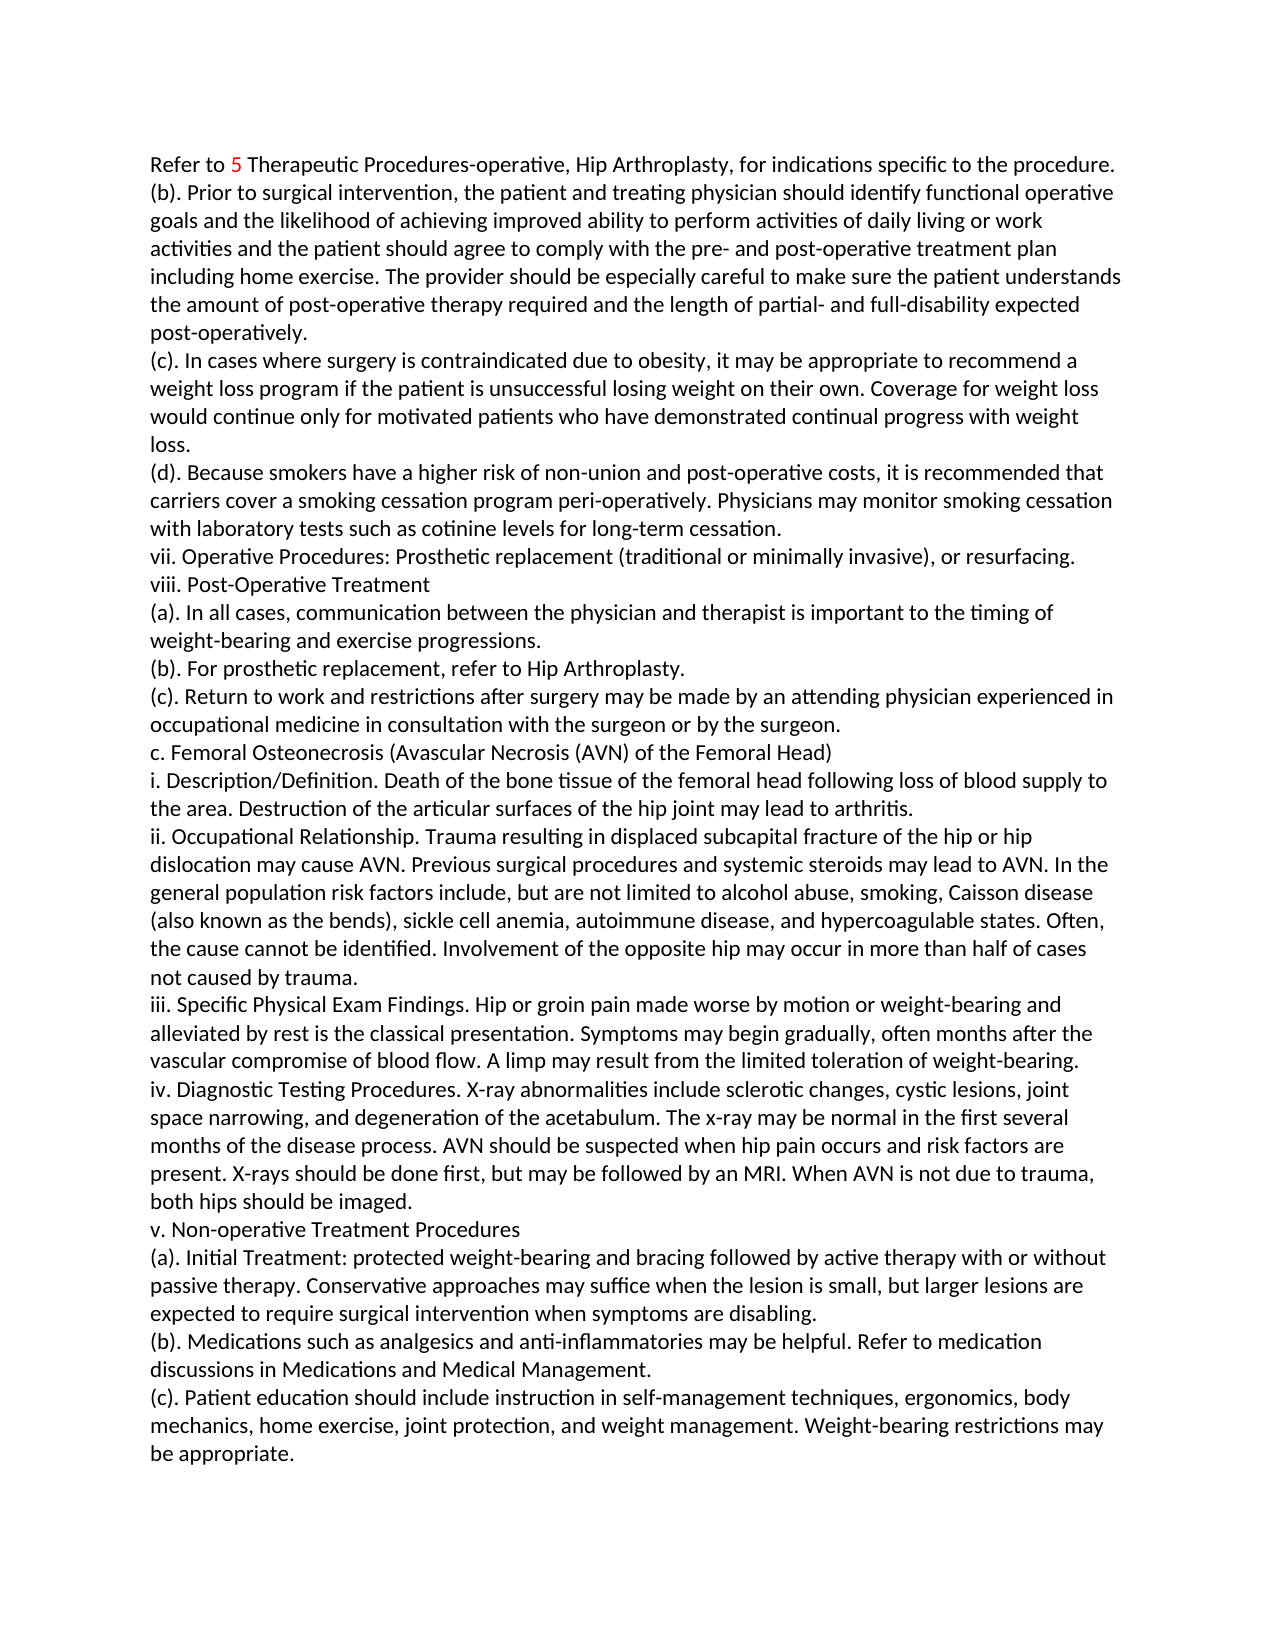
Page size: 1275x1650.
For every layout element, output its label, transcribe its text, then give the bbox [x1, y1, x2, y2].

text (d). Because smokers have a higher risk of non-union and post-operative costs, it is recommended that carriers cover a smoking cessation program peri-operatively. Physicians may monitor smoking cessation with laboratory tests such as cotinine levels for long-term cessation. [150, 458, 1125, 542]
text (b). Prior to surgical intervention, the patient and treating physician should identify functional operative goals and the likelihood of achieving improved ability to perform activities of daily living or work activities and the patient should agree to comply with the pre- and post-operative treatment plan including home exercise. The provider should be especially careful to make sure the patient understands the amount of post-operative therapy required and the length of partial- and full-disability expected post-operatively. [150, 178, 1125, 346]
text i. Description/Definition. Death of the bone tissue of the femoral head following loss of blood supply to the area. Destruction of the articular surfaces of the hip joint may lead to arthritis. [150, 766, 1125, 822]
text (a). In all cases, communication between the physician and therapist is important to the timing of weight-bearing and exercise progressions. [150, 598, 1125, 654]
text (b). For prosthetic replacement, refer to Hip Arthroplasty. [150, 654, 1125, 682]
text v. Non-operative Treatment Procedures [150, 1215, 1125, 1243]
text (c). Return to work and restrictions after surgery may be made by an attending physician experienced in occupational medicine in consultation with the surgeon or by the surgeon. [150, 682, 1125, 738]
text Refer to 5 Therapeutic Procedures-operative, Hip Arthroplasty, for indications specific to the procedure. [150, 150, 1125, 178]
text iv. Diagnostic Testing Procedures. X-ray abnormalities include sclerotic changes, cystic lesions, joint space narrowing, and degeneration of the acetabulum. The x-ray may be normal in the first several months of the disease process. AVN should be suspected when hip pain occurs and risk factors are present. X-rays should be done first, but may be followed by an MRI. When AVN is not due to trauma, both hips should be imaged. [150, 1075, 1125, 1215]
text (a). Initial Treatment: protected weight-bearing and bracing followed by active therapy with or without passive therapy. Conservative approaches may suffice when the lesion is small, but larger lesions are expected to require surgical intervention when symptoms are disabling. [150, 1243, 1125, 1327]
text vii. Operative Procedures: Prosthetic replacement (traditional or minimally invasive), or resurfacing. [150, 542, 1125, 570]
text ii. Occupational Relationship. Trauma resulting in displaced subcapital fracture of the hip or hip dislocation may cause AVN. Previous surgical procedures and systemic steroids may lead to AVN. In the general population risk factors include, but are not limited to alcohol abuse, smoking, Caisson disease (also known as the bends), sickle cell anemia, autoimmune disease, and hypercoagulable states. Often, the cause cannot be identified. Involvement of the opposite hip may occur in more than half of cases not caused by trauma. [150, 822, 1125, 991]
text (c). Patient education should include instruction in self-management techniques, ergonomics, body mechanics, home exercise, joint protection, and weight management. Weight-bearing restrictions may be appropriate. [150, 1383, 1125, 1467]
text c. Femoral Osteonecrosis (Avascular Necrosis (AVN) of the Femoral Head) [150, 738, 1125, 766]
text (c). In cases where surgery is contraindicated due to obesity, it may be appropriate to recommend a weight loss program if the patient is unsuccessful losing weight on their own. Coverage for weight loss would continue only for motivated patients who have demonstrated continual progress with weight loss. [150, 346, 1125, 458]
text viii. Post-Operative Treatment [150, 570, 1125, 598]
text iii. Specific Physical Exam Findings. Hip or groin pain made worse by motion or weight-bearing and alleviated by rest is the classical presentation. Symptoms may begin gradually, often months after the vascular compromise of blood flow. A limp may result from the limited toleration of weight-bearing. [150, 991, 1125, 1075]
text (b). Medications such as analgesics and anti-inflammatories may be helpful. Refer to medication discussions in Medications and Medical Management. [150, 1327, 1125, 1383]
